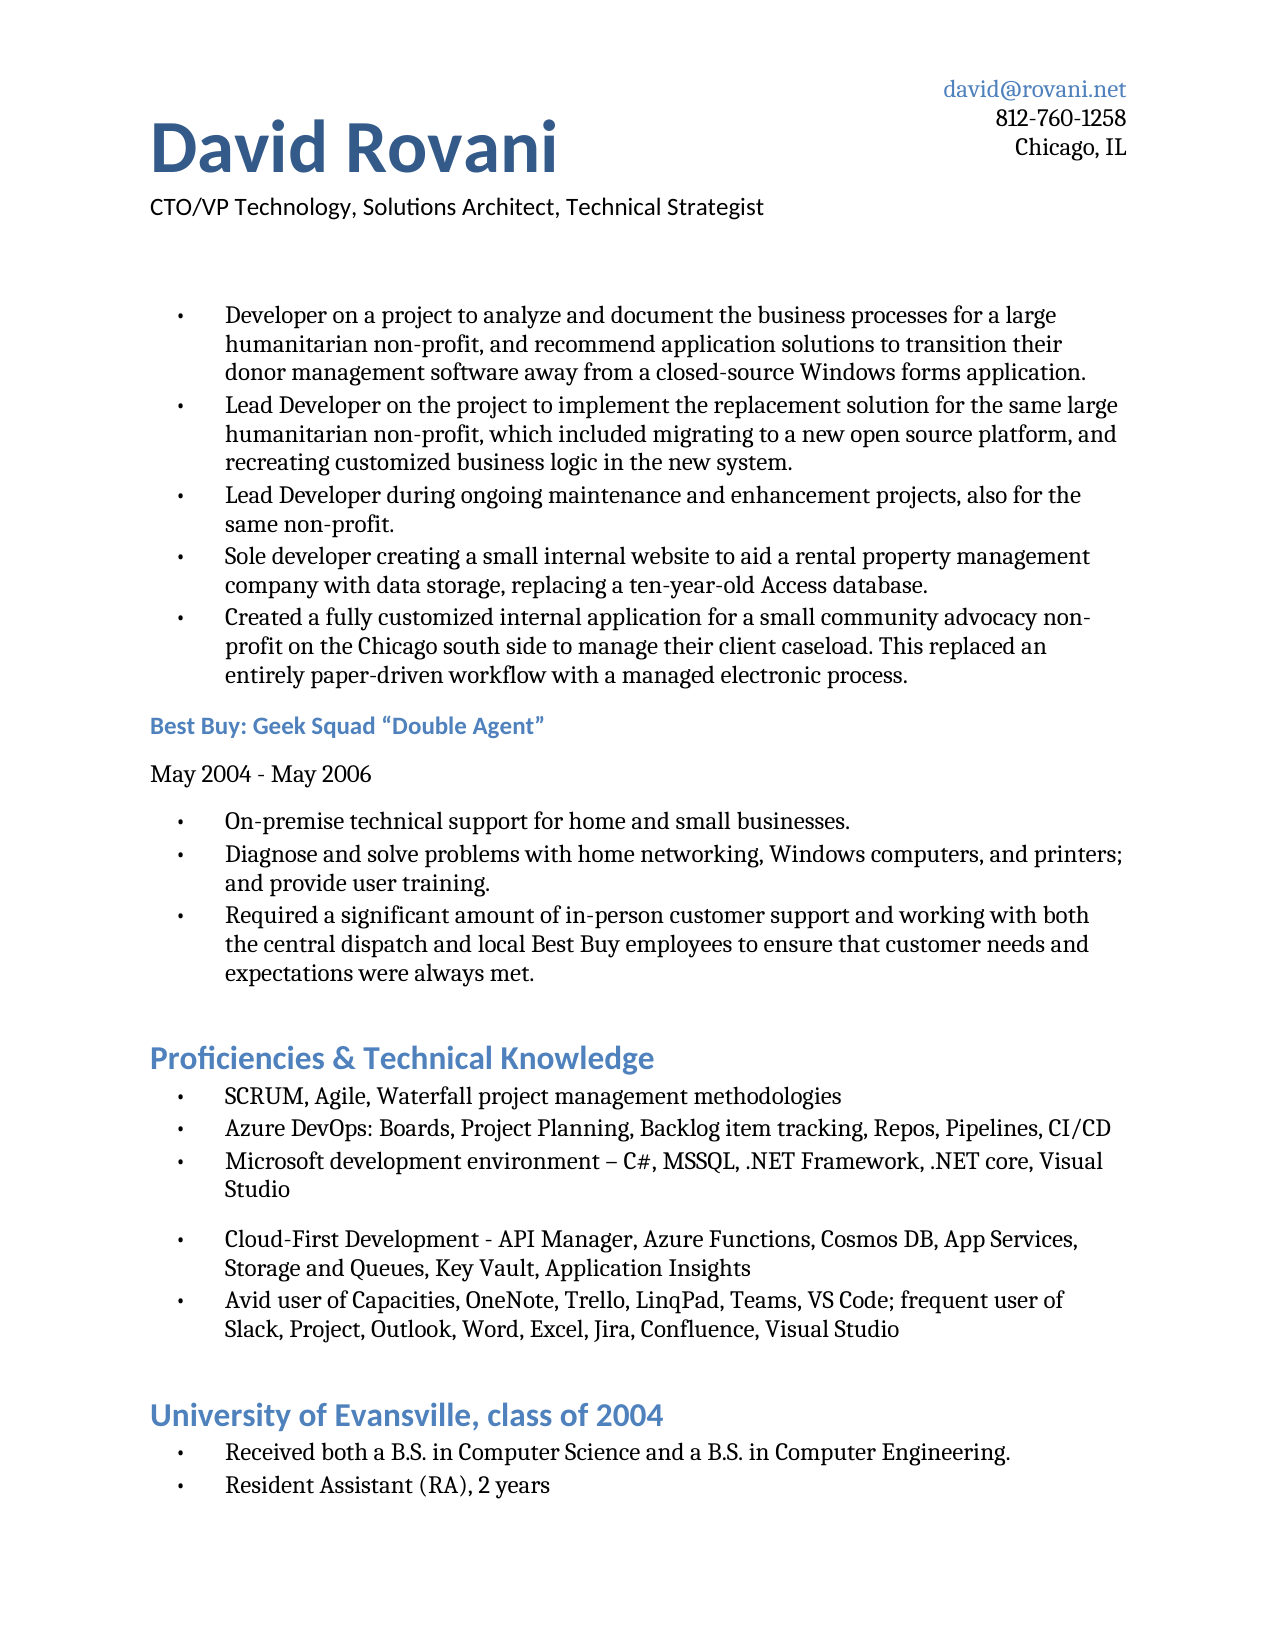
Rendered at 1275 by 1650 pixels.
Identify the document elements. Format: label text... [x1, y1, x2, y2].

list Diagnose and solve problems with home networking, Windows computers, and printers; and provide user training. [175, 840, 1125, 897]
list Created a fully customized internal application for a small community advocacy non-profit on the Chicago south side to manage their client caseload. This replaced an entirely paper-driven workflow with a managed electronic process. [175, 603, 1125, 689]
list Azure DevOps: Boards, Project Planning, Backlog item tracking, Repos, Pipelines, CI/CD [175, 1114, 1125, 1143]
subtitle Proficiencies & Technical Knowledge [150, 1037, 1125, 1078]
list SCRUM, Agile, Waterfall project management methodologies [175, 1082, 1125, 1110]
list Resident Assistant (RA), 2 years [175, 1471, 1125, 1499]
list Required a significant amount of in-person customer support and working with both the central dispatch and local Best Buy employees to ensure that customer needs and expectations were always met. [175, 901, 1125, 987]
subtitle University of Evansville, class of 2004 [150, 1394, 1125, 1434]
list Lead Developer on the project to implement the replacement solution for the same large humanitarian non-profit, which included migrating to a new open source platform, and recreating customized business logic in the new system. [175, 391, 1125, 477]
list Microsoft development environment – C#, MSSQL, .NET Framework, .NET core, Visual Studio [175, 1147, 1125, 1204]
list Received both a B.S. in Computer Science and a B.S. in Computer Engineering. [175, 1438, 1125, 1467]
list Cloud-First Development - API Manager, Azure Functions, Cosmos DB, App Services, Storage and Queues, Key Vault, Application Insights [175, 1225, 1125, 1282]
list Sole developer creating a small internal website to aid a rental property management company with data storage, replacing a ten-year-old Access database. [175, 542, 1125, 599]
list Lead Developer during ongoing maintenance and enhancement projects, also for the same non-profit. [175, 481, 1125, 538]
list Developer on a project to analyze and document the business processes for a large humanitarian non-profit, and recommend application solutions to transition their donor management software away from a closed-source Windows forms application. [175, 301, 1125, 387]
list On-premise technical support for home and small businesses. [175, 807, 1125, 836]
text May 2004 - May 2006 [150, 760, 1125, 788]
list Avid user of Capacities, OneNote, Trello, LinqPad, Teams, VS Code; frequent user of Slack, Project, Outlook, Word, Excel, Jira, Confluence, Visual Studio [175, 1286, 1125, 1344]
subtitle Best Buy: Geek Squad “Double Agent” [150, 710, 1125, 741]
